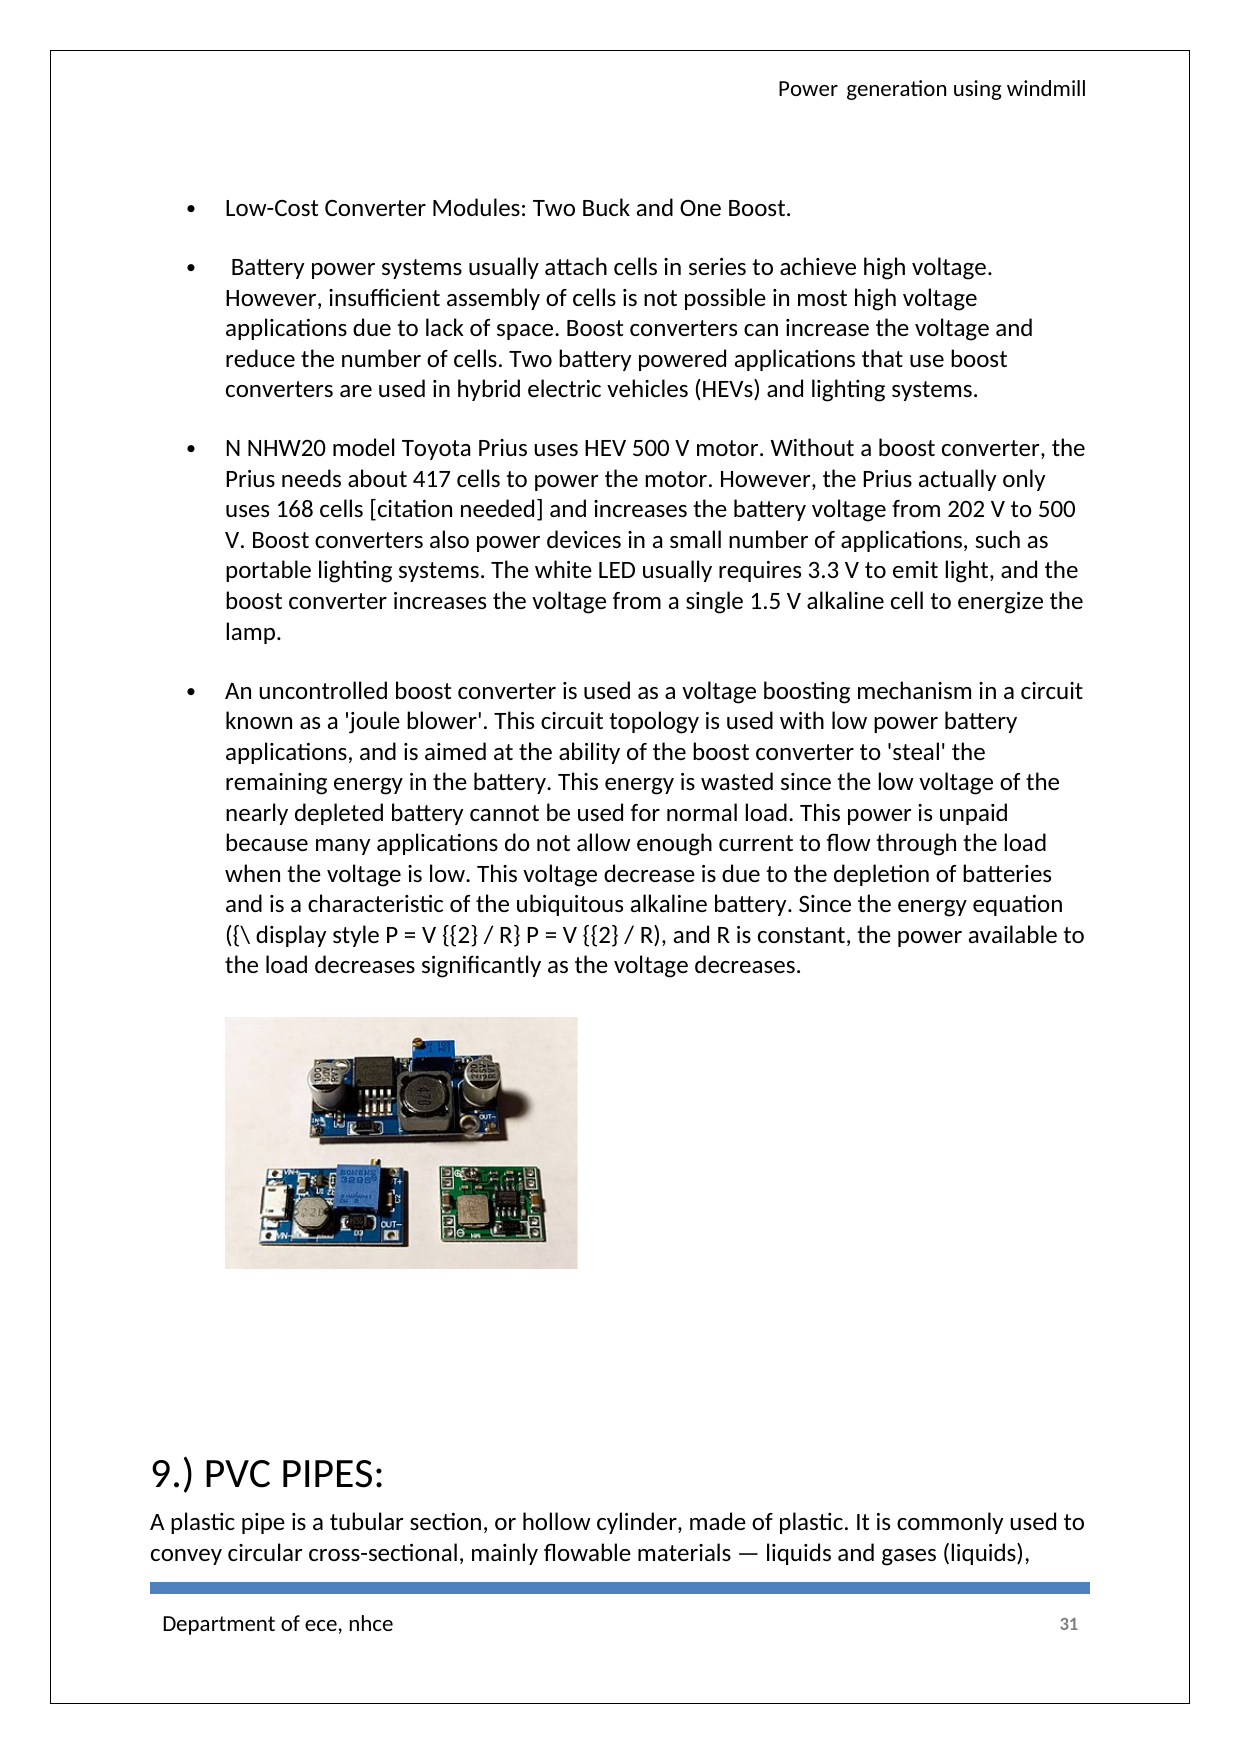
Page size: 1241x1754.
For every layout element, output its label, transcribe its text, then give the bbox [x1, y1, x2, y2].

list Battery power systems usually attach cells in series to achieve high voltage. However, insufficient assembly of cells is not possible in most high voltage applications due to lack of space. Boost converters can increase the voltage and reduce the number of cells. Two battery powered applications that use boost converters are used in hybrid electric vehicles (HEVs) and lighting systems. [187, 251, 1090, 404]
text 9.) PVC PIPES: [150, 1447, 1090, 1498]
list An uncontrolled boost converter is used as a voltage boosting mechanism in a circuit known as a 'joule blower'. This circuit topology is used with low power battery applications, and is aimed at the ability of the boost converter to 'steal' the remaining energy in the battery. This energy is wasted since the low voltage of the nearly depleted battery cannot be used for normal load. This power is unpaid because many applications do not allow enough current to flow through the load when the voltage is low. This voltage decrease is due to the depletion of batteries and is a characteristic of the ubiquitous alkaline battery. Since the energy equation ({\ display style P = V {{2} / R} P = V {{2} / R), and R is constant, the power available to the load decreases significantly as the voltage decreases. [187, 675, 1090, 980]
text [150, 1506, 1090, 1567]
list Low-Cost Converter Modules: Two Buck and One Boost. [187, 192, 1090, 222]
list N NHW20 model Toyota Prius uses HEV 500 V motor. Without a boost converter, the Prius needs about 417 cells to power the motor. However, the Prius actually only uses 168 cells [citation needed] and increases the battery voltage from 202 V to 500 V. Boost converters also power devices in a small number of applications, such as portable lighting systems. The white LED usually requires 3.3 V to emit light, and the boost converter increases the voltage from a single 1.5 V alkaline cell to energize the lamp. [187, 432, 1090, 646]
picture [225, 1017, 578, 1269]
